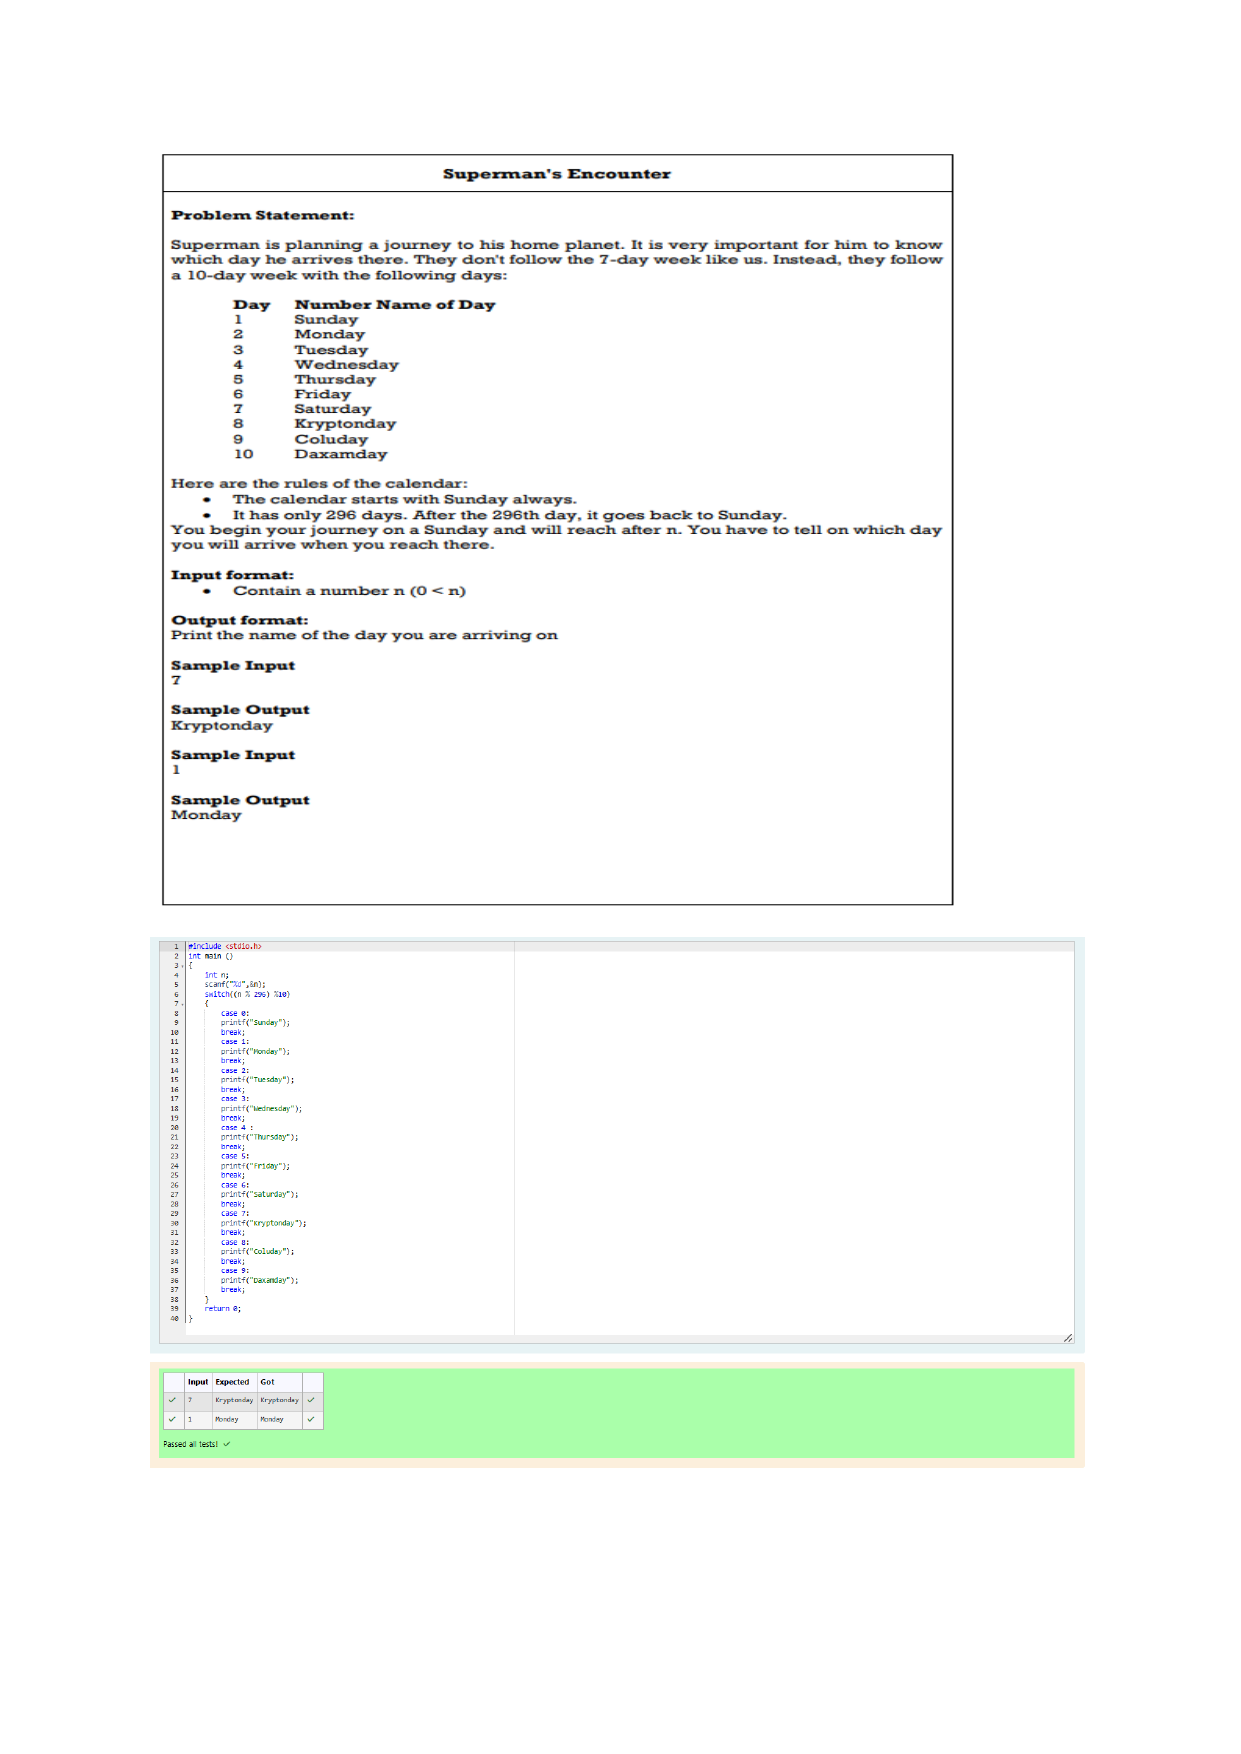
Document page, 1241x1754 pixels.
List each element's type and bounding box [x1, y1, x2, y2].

picture [150, 937, 1091, 1474]
picture [150, 150, 985, 919]
